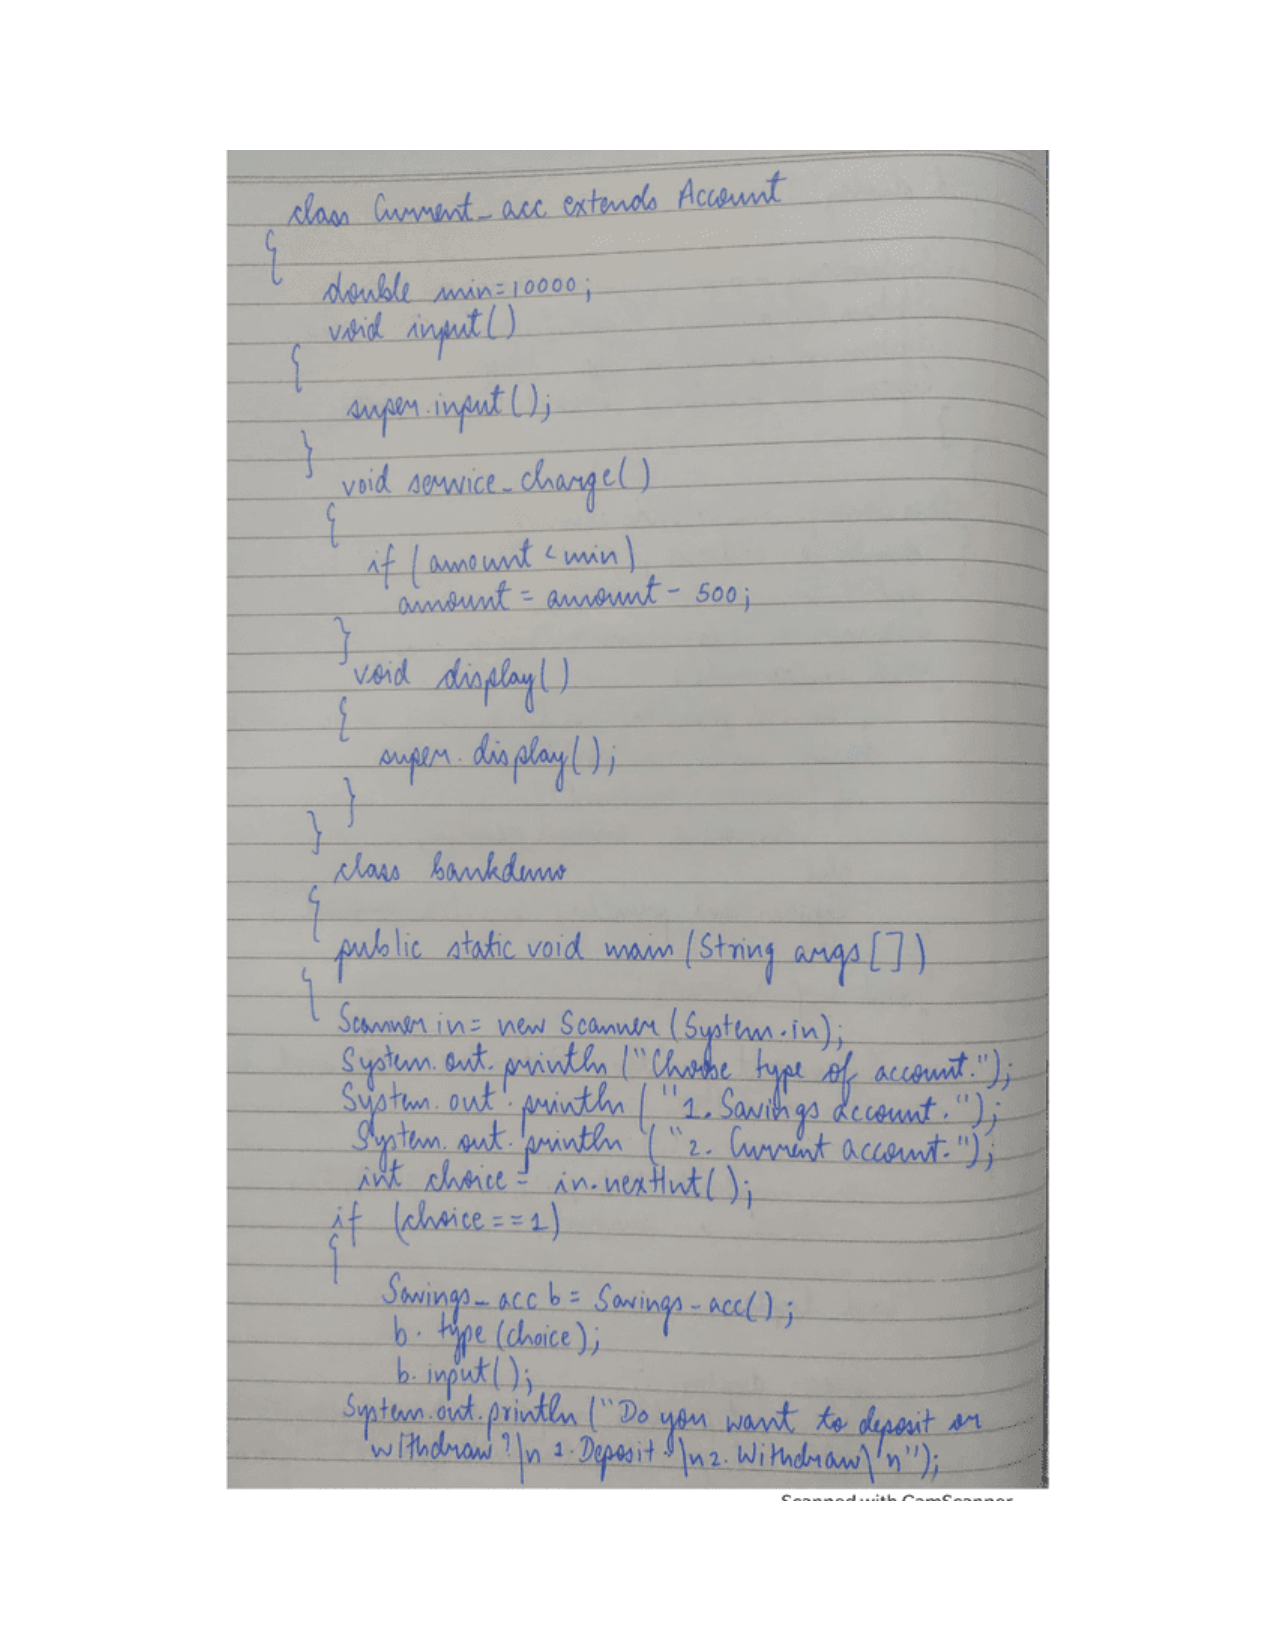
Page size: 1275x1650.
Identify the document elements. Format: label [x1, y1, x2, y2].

picture [150, 150, 1125, 1501]
